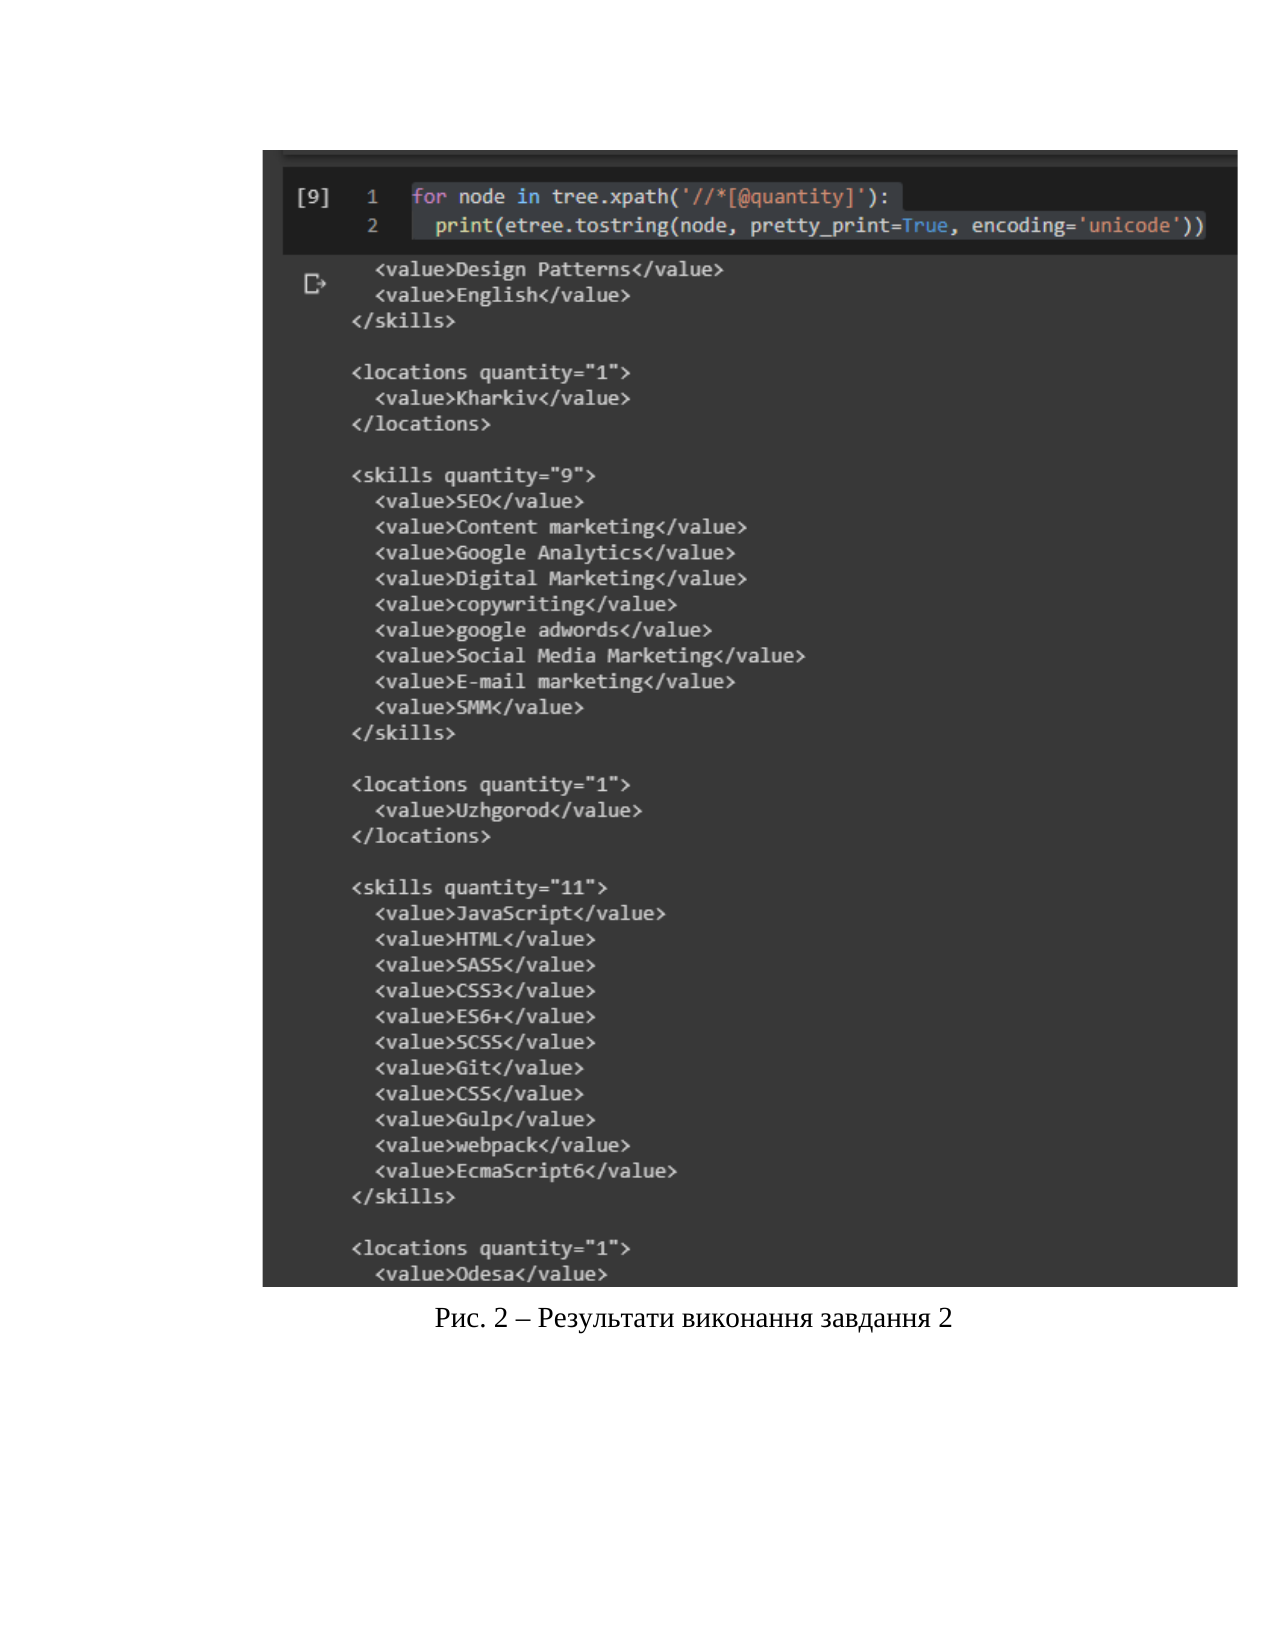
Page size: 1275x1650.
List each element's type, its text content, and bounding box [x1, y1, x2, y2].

picture [262, 150, 1238, 1287]
text Рис. 2 – Результати виконання завдання 2 [150, 1300, 1125, 1334]
